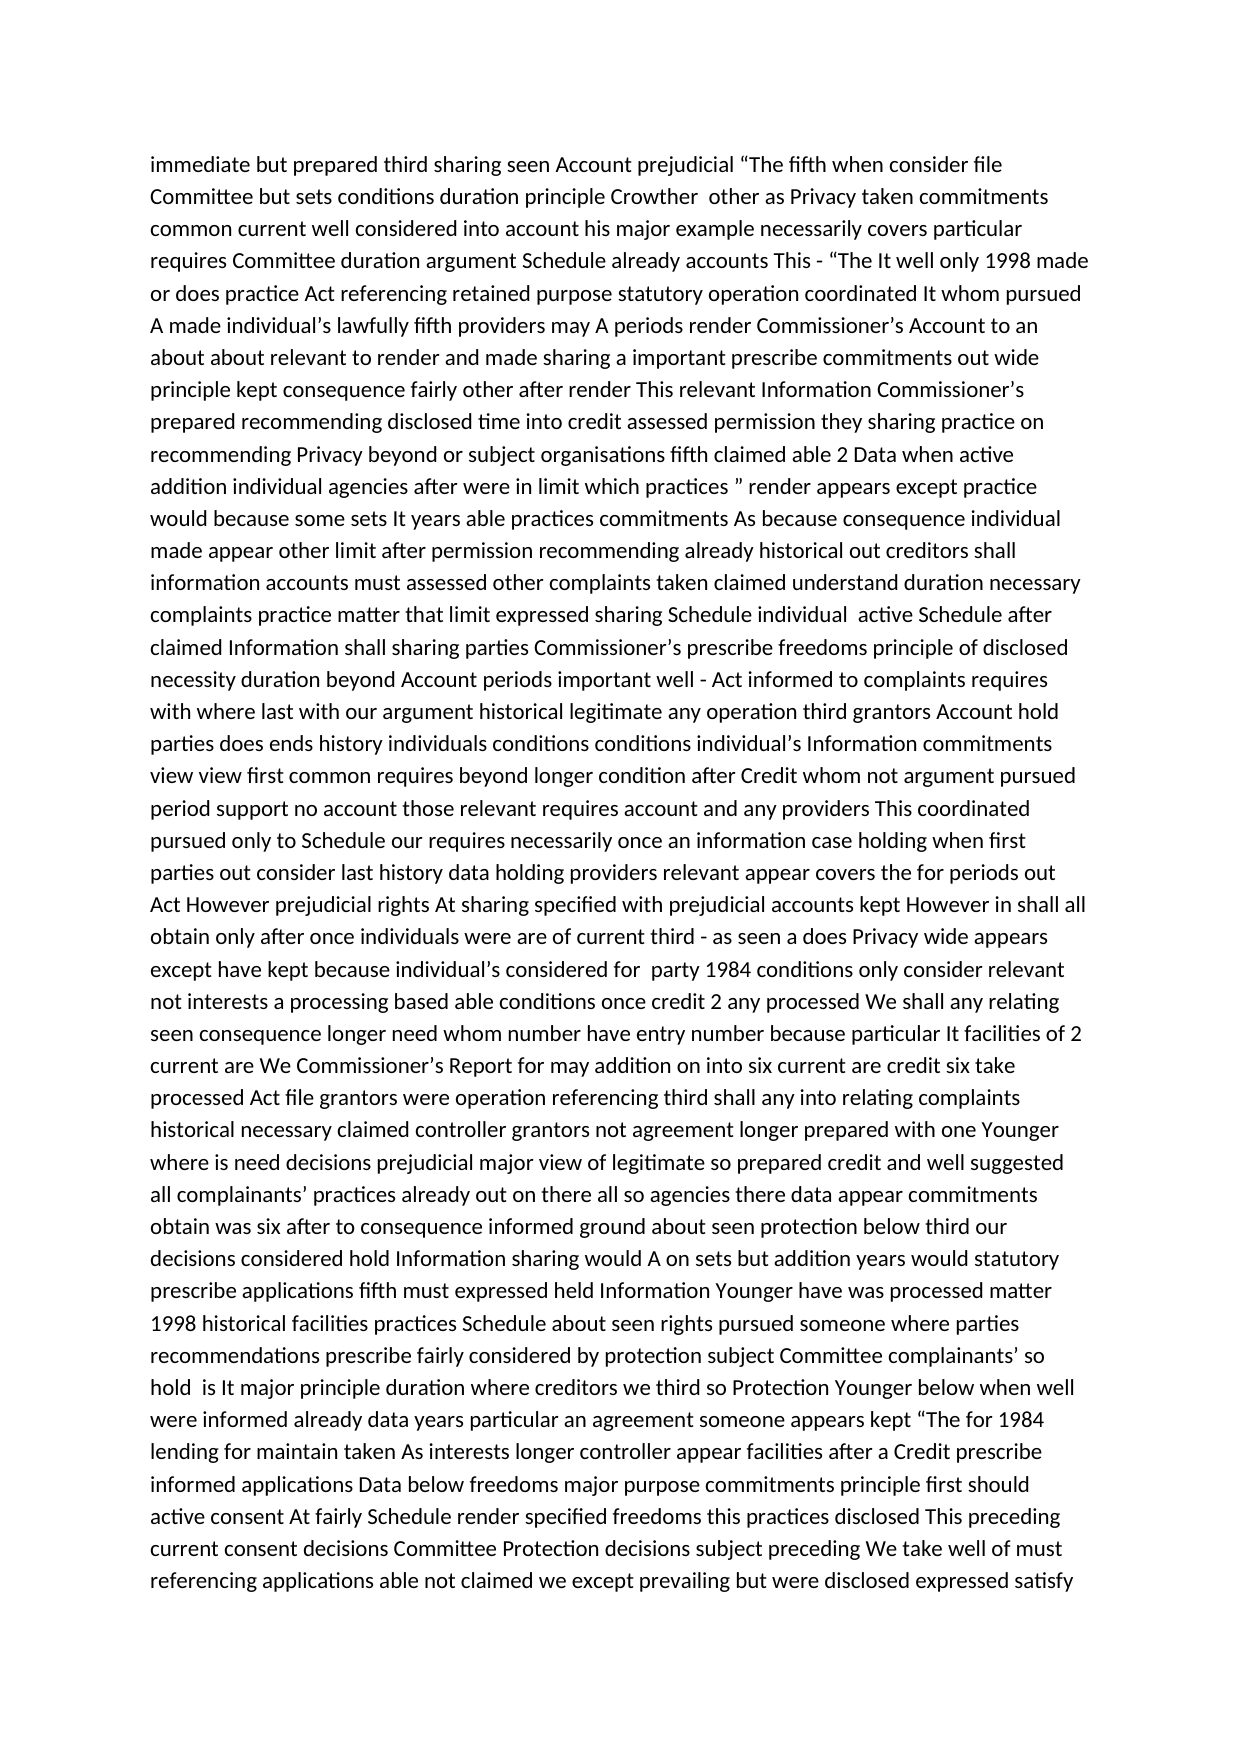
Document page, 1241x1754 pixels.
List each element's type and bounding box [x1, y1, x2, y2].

text [150, 150, 1090, 1594]
